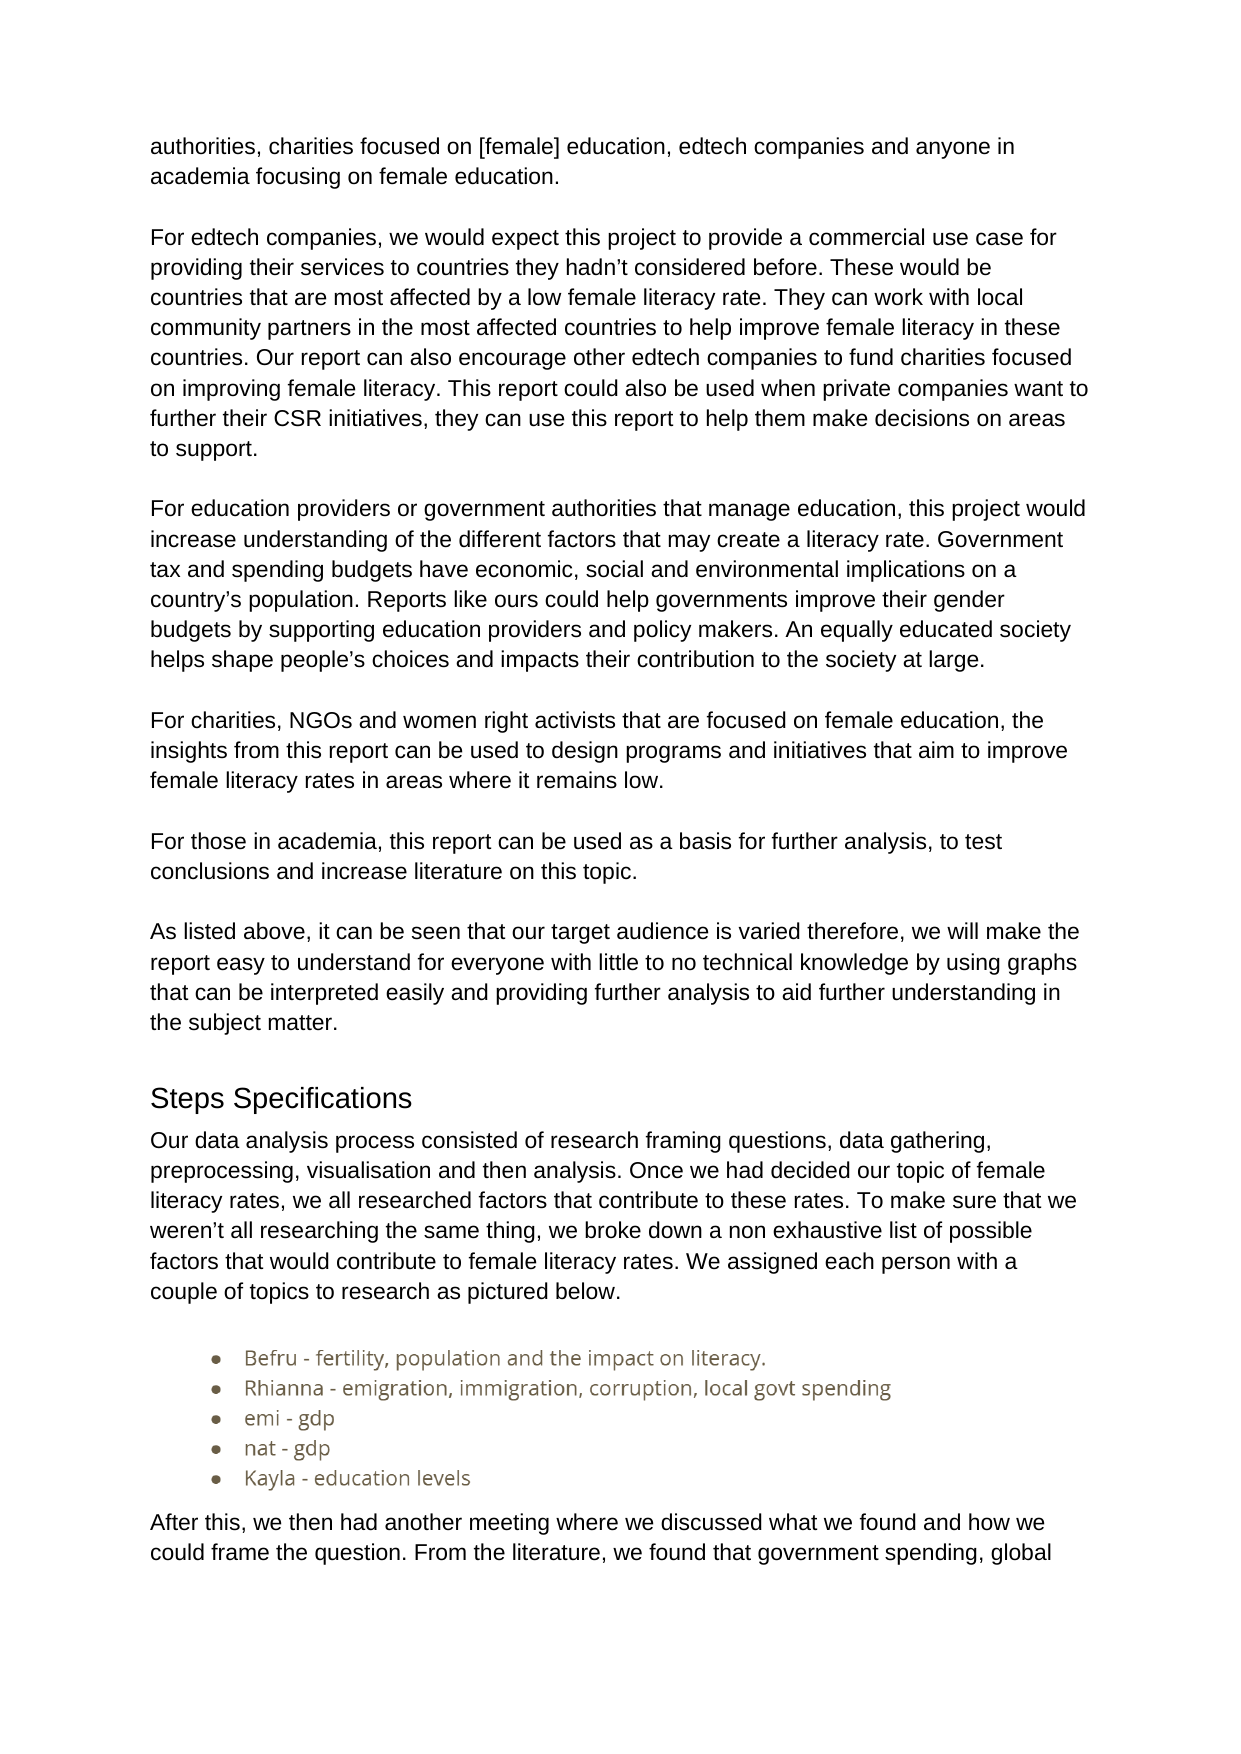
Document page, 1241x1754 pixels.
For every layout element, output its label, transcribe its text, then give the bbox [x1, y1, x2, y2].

picture [150, 1338, 1091, 1505]
text For education providers or government authorities that manage education, this project would increase understanding of the different factors that may create a literacy rate. Government tax and spending budgets have economic, social and environmental implications on a country’s population. Reports like ours could help governments improve their gender budgets by supporting education providers and policy makers. An equally educated society helps shape people’s choices and impacts their contribution to the society at large. [150, 495, 1090, 673]
text For edtech companies, we would expect this project to provide a commercial use case for providing their services to countries they hadn’t considered before. These would be countries that are most affected by a low female literacy rate. They can work with local community partners in the most affected countries to help improve female literacy in these countries. Our report can also encourage other edtech companies to fund charities focused on improving female literacy. This report could also be used when private companies want to further their CSR initiatives, they can use this report to help them make decisions on areas to support. [150, 223, 1090, 461]
subtitle Steps Specifications [150, 1081, 1090, 1114]
text For charities, NGOs and women right activists that are focused on female education, the insights from this report can be used to design programs and initiatives that aim to improve female literacy rates in areas where it remains low. [150, 707, 1090, 793]
text For those in academia, this report can be used as a basis for further analysis, to test conclusions and increase literature on this topic. [150, 828, 1090, 884]
text Our data analysis process consisted of research framing questions, data gathering, preprocessing, visualisation and then analysis. Once we had decided our topic of female literacy rates, we all researched factors that contribute to these rates. To make sure that we weren’t all researching the same thing, we broke down a non exhaustive list of possible factors that would contribute to female literacy rates. We assigned each person with a couple of topics to research as pictured below. [150, 1127, 1090, 1304]
text As listed above, it can be seen that our target audience is varied therefore, we will make the report easy to understand for everyone with little to no technical knowledge by using graphs that can be interpreted easily and providing further analysis to aid further understanding in the subject matter. [150, 918, 1090, 1035]
